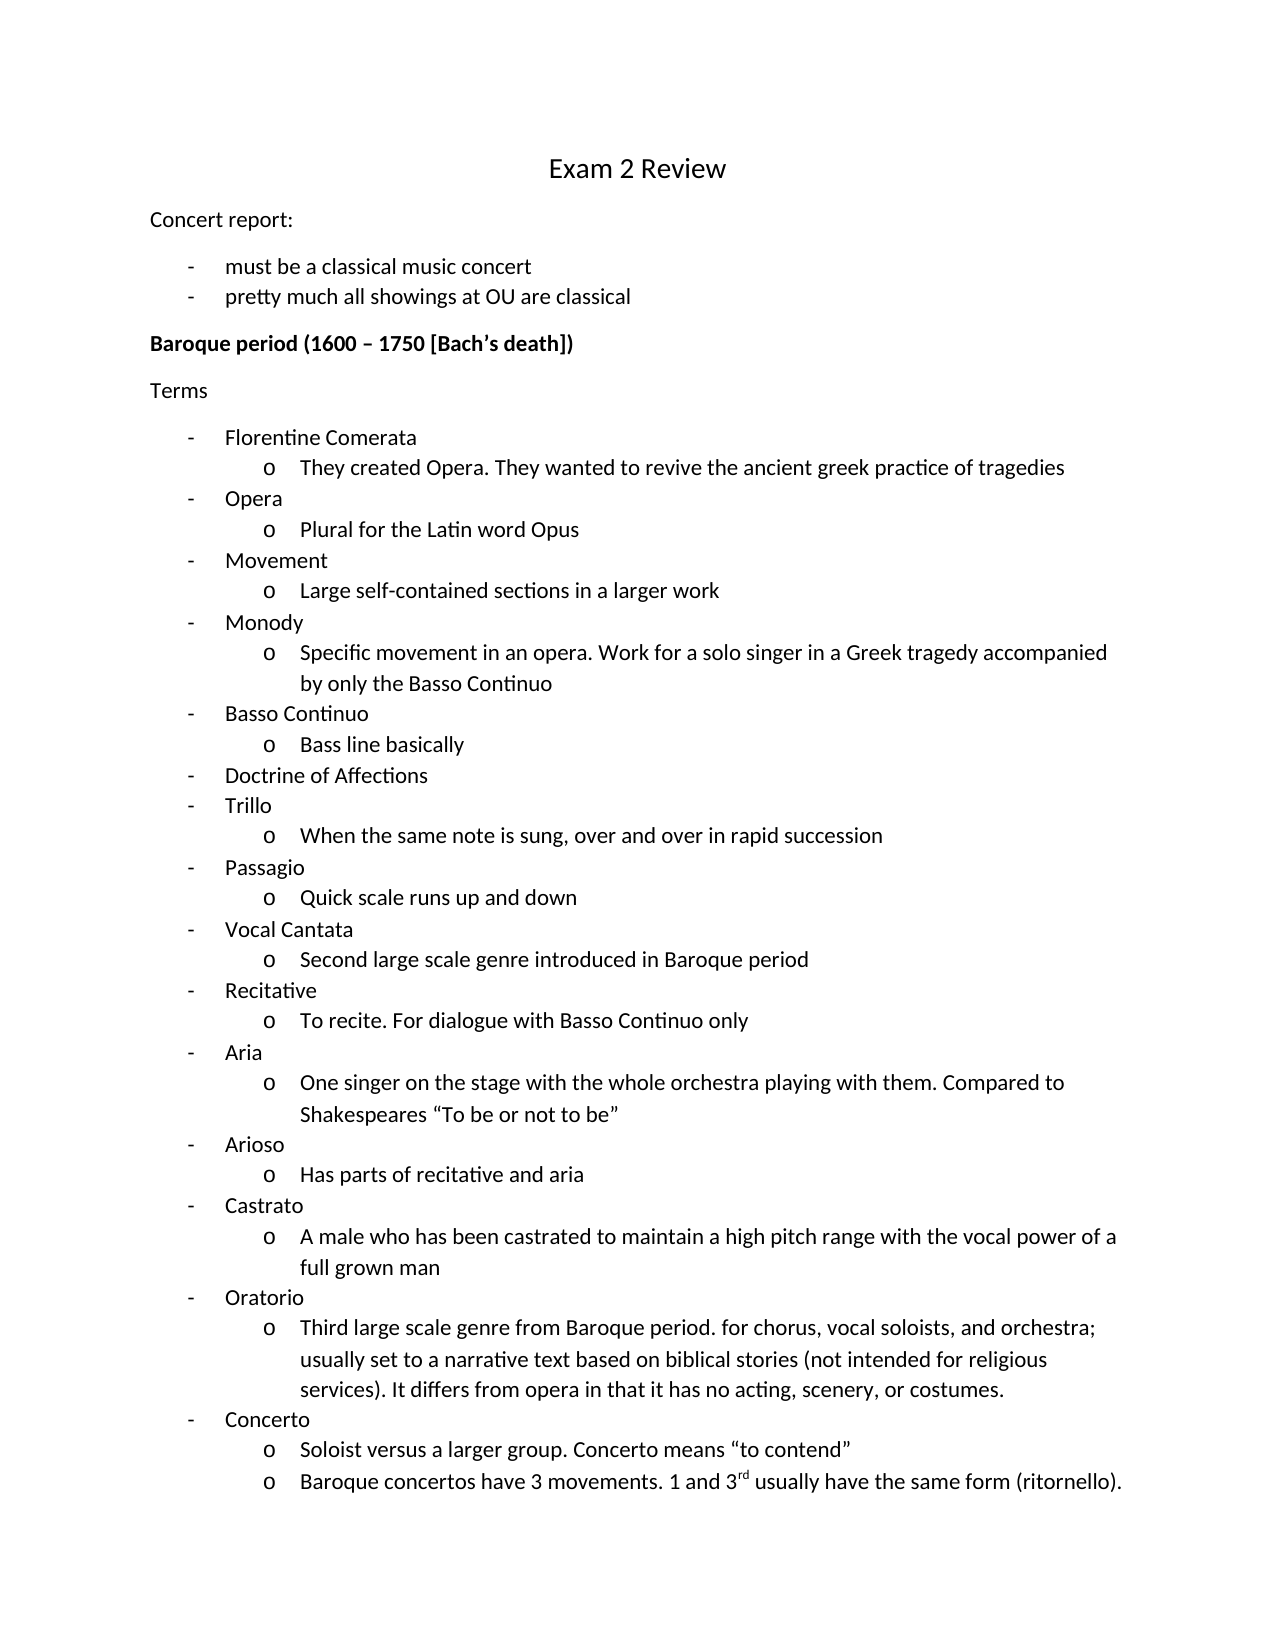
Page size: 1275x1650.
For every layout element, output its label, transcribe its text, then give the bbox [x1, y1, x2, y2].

list Baroque concertos have 3 movements. 1 and 3rd usually have the same form (ritornello). [262, 1467, 1125, 1496]
list Soloist versus a larger group. Concerto means “to contend” [262, 1436, 1125, 1465]
list pretty much all showings at OU are classical [187, 282, 1125, 310]
list Third large scale genre from Baroque period. for chorus, vocal soloists, and orchestra; usually set to a narrative text based on biblical stories (not intended for religious services). It differs from opera in that it has no acting, scenery, or costumes. [262, 1313, 1125, 1403]
list Second large scale genre introduced in Baroque period [262, 945, 1125, 974]
list Plural for the Latin word Opus [262, 515, 1125, 544]
list Oratorio [187, 1283, 1125, 1311]
text Terms [150, 376, 1125, 404]
list Arioso [187, 1130, 1125, 1158]
list One singer on the stage with the whole orchestra playing with them. Compared to Shakespeares “To be or not to be” [262, 1068, 1125, 1128]
list Trillo [187, 791, 1125, 819]
list Opera [187, 484, 1125, 512]
list Movement [187, 546, 1125, 574]
list Quick scale runs up and down [262, 883, 1125, 912]
list To recite. For dialogue with Basso Continuo only [262, 1007, 1125, 1036]
list Basso Continuo [187, 699, 1125, 728]
list Aria [187, 1038, 1125, 1066]
list Passagio [187, 853, 1125, 881]
text Exam 2 Review [150, 150, 1125, 186]
list must be a classical music concert [187, 252, 1125, 280]
list Concerto [187, 1405, 1125, 1433]
list Florentine Comerata [187, 423, 1125, 451]
list Castrato [187, 1192, 1125, 1219]
list Bass line basically [262, 730, 1125, 759]
list Doctrine of Affections [187, 761, 1125, 789]
list Specific movement in an opera. Work for a solo singer in a Greek tragedy accompanied by only the Basso Continuo [262, 638, 1125, 697]
text Baroque period (1600 – 1750 [Bach’s death]) [150, 329, 1125, 357]
list Has parts of recitative and aria [262, 1160, 1125, 1189]
list Recitative [187, 976, 1125, 1004]
list When the same note is sung, over and over in rapid succession [262, 822, 1125, 851]
list Large self-contained sections in a larger work [262, 576, 1125, 606]
list Monody [187, 608, 1125, 636]
list Vocal Cantata [187, 915, 1125, 943]
list They created Opera. They wanted to revive the ancient greek practice of tragedies [262, 453, 1125, 482]
text Concert report: [150, 205, 1125, 233]
list A male who has been castrated to maintain a high pitch range with the vocal power of a full grown man [262, 1222, 1125, 1281]
